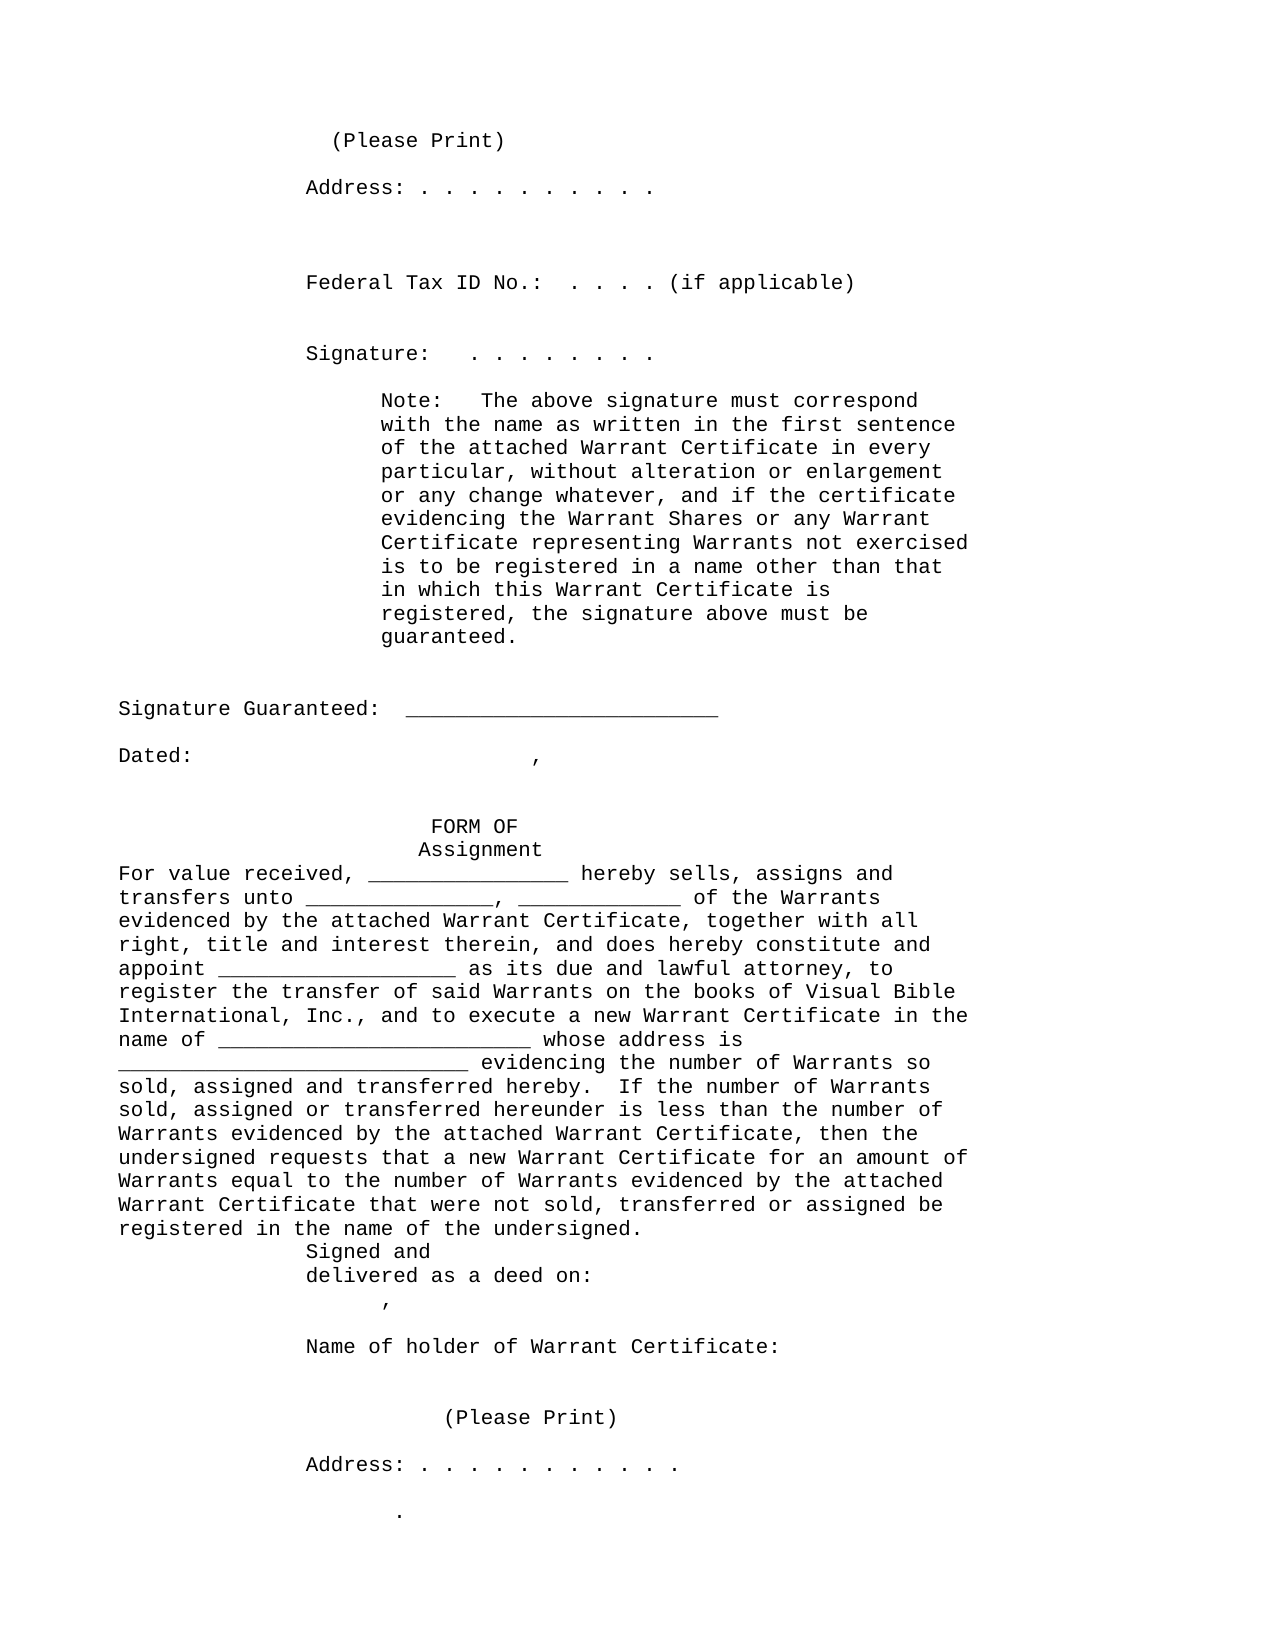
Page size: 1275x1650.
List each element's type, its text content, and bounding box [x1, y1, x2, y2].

text transfers unto _______________, _____________ of the Warrants [118, 887, 1216, 910]
text appoint ___________________ as its due and lawful attorney, to [118, 958, 1216, 981]
text particular, without alteration or enlargement [118, 461, 1216, 485]
text (Please Print) [118, 130, 1216, 154]
text Certificate representing Warrants not exercised [118, 532, 1216, 556]
text evidencing the Warrant Shares or any Warrant [118, 508, 1216, 532]
text Name of holder of Warrant Certificate: [118, 1336, 1216, 1359]
text in which this Warrant Certificate is [118, 579, 1216, 603]
text Signed and [118, 1241, 1216, 1265]
text Warrants equal to the number of Warrants evidenced by the attached [118, 1170, 1216, 1194]
text Warrants evidenced by the attached Warrant Certificate, then the [118, 1123, 1216, 1147]
text registered in the name of the undersigned. [118, 1218, 1216, 1241]
text or any change whatever, and if the certificate [118, 485, 1216, 508]
text is to be registered in a name other than that [118, 556, 1216, 579]
text of the attached Warrant Certificate in every [118, 437, 1216, 461]
text delivered as a deed on: [118, 1265, 1216, 1289]
text sold, assigned and transferred hereby. If the number of Warrants [118, 1076, 1216, 1099]
text Note: The above signature must correspond [118, 390, 1216, 414]
text International, Inc., and to execute a new Warrant Certificate in the [118, 1005, 1216, 1028]
text guaranteed. [118, 627, 1216, 650]
text name of _________________________ whose address is [118, 1028, 1216, 1052]
text registered, the signature above must be [118, 603, 1216, 627]
text evidenced by the attached Warrant Certificate, together with all [118, 910, 1216, 934]
text Address: . . . . . . . . . . . [118, 1454, 1216, 1478]
text with the name as written in the first sentence [118, 414, 1216, 437]
text ____________________________ evidencing the number of Warrants so [118, 1052, 1216, 1076]
text Dated: , [118, 745, 1216, 768]
text Address: . . . . . . . . . . [118, 177, 1216, 201]
text Signature Guaranteed: _________________________ [118, 697, 1216, 721]
text right, title and interest therein, and does hereby constitute and [118, 934, 1216, 958]
text undersigned requests that a new Warrant Certificate for an amount of [118, 1147, 1216, 1170]
text Assignment [118, 839, 1216, 863]
text FORM OF [118, 816, 1216, 839]
text , [118, 1289, 1216, 1312]
text sold, assigned or transferred hereunder is less than the number of [118, 1099, 1216, 1123]
text (Please Print) [118, 1407, 1216, 1431]
text Federal Tax ID No.: . . . . (if applicable) [118, 272, 1216, 296]
text Warrant Certificate that were not sold, transferred or assigned be [118, 1194, 1216, 1218]
text register the transfer of said Warrants on the books of Visual Bible [118, 981, 1216, 1005]
text . [118, 1501, 1216, 1525]
text Signature: . . . . . . . . [118, 343, 1216, 366]
text For value received, ________________ hereby sells, assigns and [118, 863, 1216, 887]
